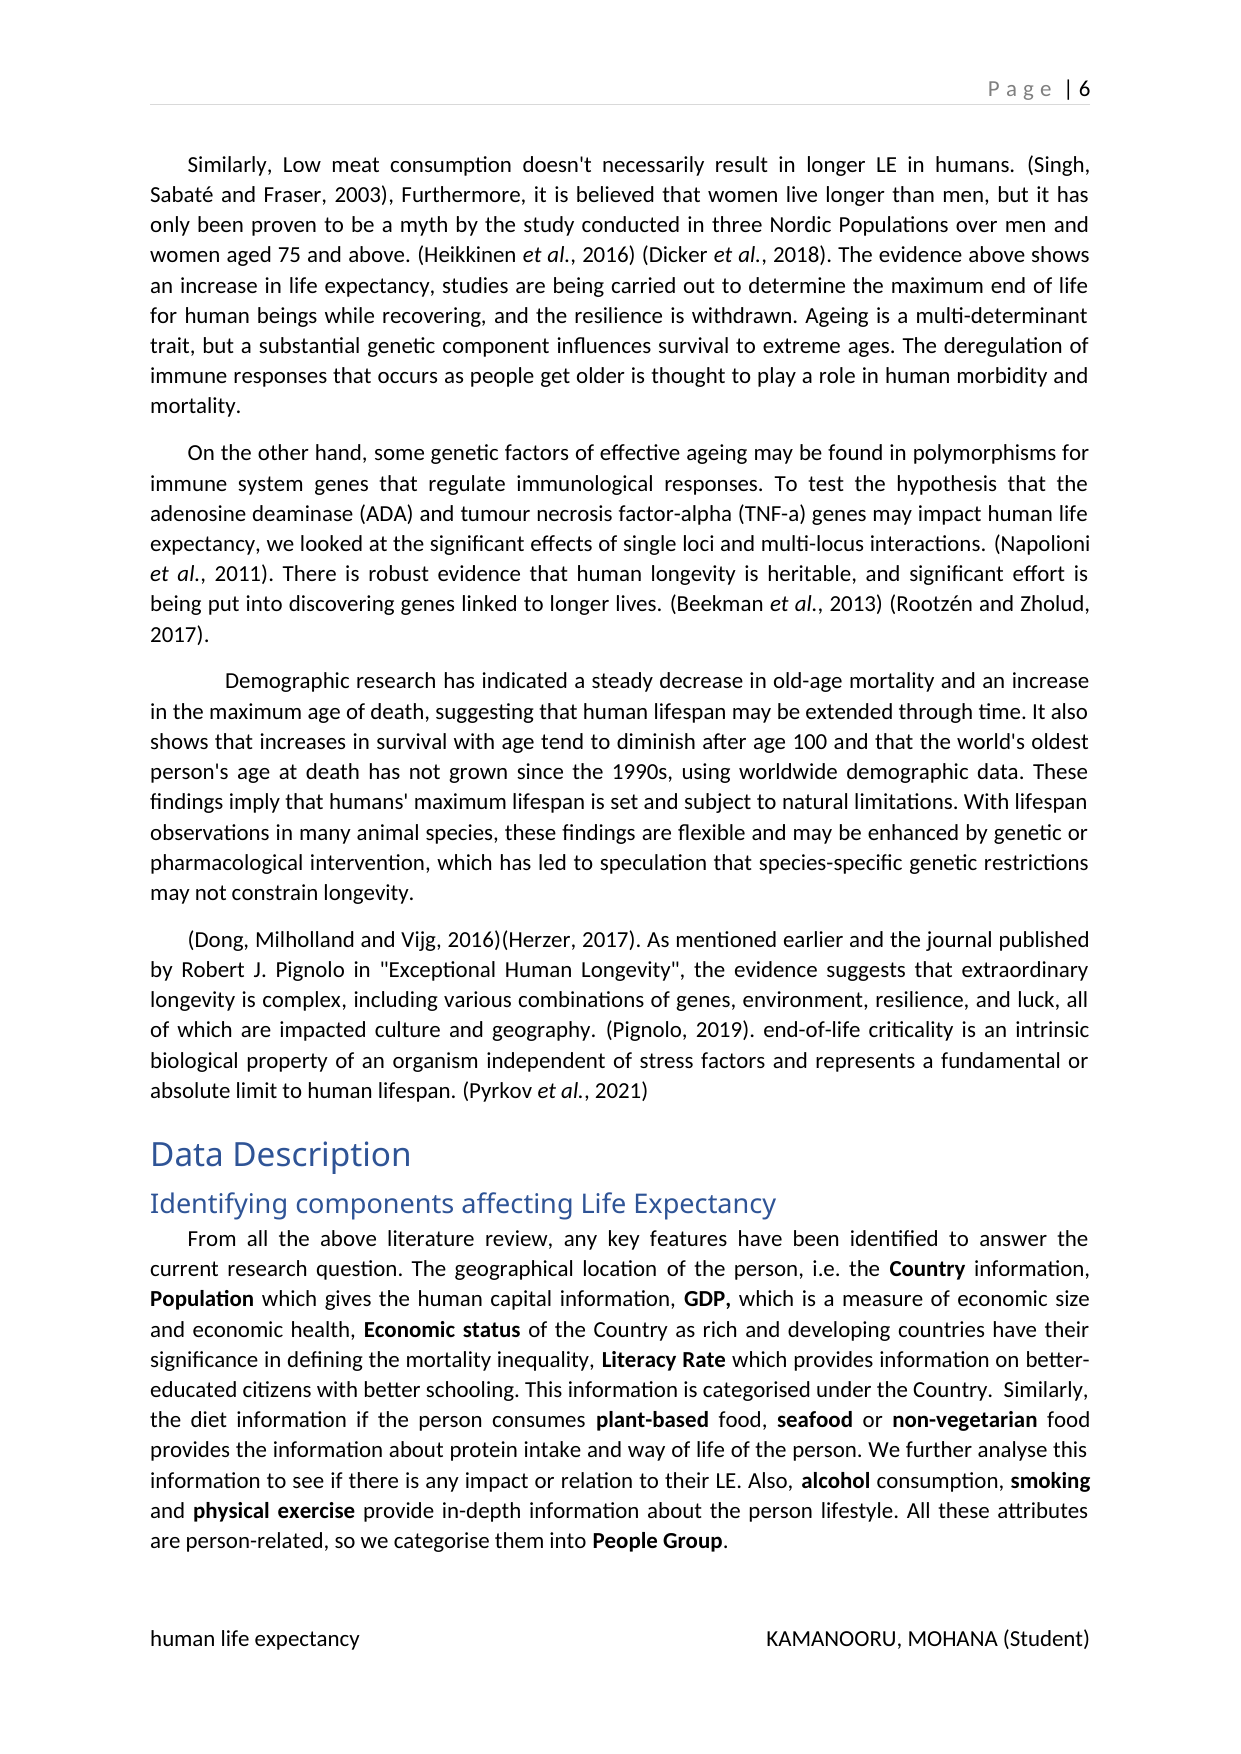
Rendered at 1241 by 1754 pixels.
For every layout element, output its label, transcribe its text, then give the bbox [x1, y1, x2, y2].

text Demographic research has indicated a steady decrease in old-age mortality and an increase in the maximum age of death, suggesting that human lifespan may be extended through time. It also shows that increases in survival with age tend to diminish after age 100 and that the world's oldest person's age at death has not grown since the 1990s, using worldwide demographic data. These findings imply that humans' maximum lifespan is set and subject to natural limitations. With lifespan observations in many animal species, these findings are flexible and may be enhanced by genetic or pharmacological intervention, which has led to speculation that species-specific genetic restrictions may not constrain longevity. [150, 667, 1090, 906]
text (Dong, Milholland and Vijg, 2016)(Herzer, 2017). As mentioned earlier and the journal published by Robert J. Pignolo in "Exceptional Human Longevity", the evidence suggests that extraordinary longevity is complex, including various combinations of genes, environment, resilience, and luck, all of which are impacted culture and geography. (Pignolo, 2019). end-of-life criticality is an intrinsic biological property of an organism independent of stress factors and represents a fundamental or absolute limit to human lifespan. (Pyrkov et al., 2021) [150, 925, 1090, 1104]
text Similarly, Low meat consumption doesn't necessarily result in longer LE in humans. (Singh, Sabaté and Fraser, 2003), Furthermore, it is believed that women live longer than men, but it has only been proven to be a myth by the study conducted in three Nordic Populations over men and women aged 75 and above. (Heikkinen et al., 2016) (Dicker et al., 2018). The evidence above shows an increase in life expectancy, studies are being carried out to determine the maximum end of life for human beings while recovering, and the resilience is withdrawn. Ageing is a multi-determinant trait, but a substantial genetic component influences survival to extreme ages. The deregulation of immune responses that occurs as people get older is thought to play a role in human morbidity and mortality. [150, 150, 1090, 420]
text On the other hand, some genetic factors of effective ageing may be found in polymorphisms for immune system genes that regulate immunological responses. To test the hypothesis that the adenosine deaminase (ADA) and tumour necrosis factor-alpha (TNF-a) genes may impact human life expectancy, we looked at the significant effects of single loci and multi-locus interactions. (Napolioni et al., 2011). There is robust evidence that human longevity is heritable, and significant effort is being put into discovering genes linked to longer lives. (Beekman et al., 2013) (Rootzén and Zholud, 2017). [150, 438, 1090, 648]
subtitle Identifying components affecting Life Expectancy [150, 1184, 1090, 1221]
subtitle Data Description [150, 1131, 1090, 1177]
text From all the above literature review, any key features have been identified to answer the current research question. The geographical location of the person, i.e. the Country information, Population which gives the human capital information, GDP, which is a measure of economic size and economic health, Economic status of the Country as rich and developing countries have their significance in defining the mortality inequality, Literacy Rate which provides information on better-educated citizens with better schooling. This information is categorised under the Country. Similarly, the diet information if the person consumes plant-based food, seafood or non-vegetarian food provides the information about protein intake and way of life of the person. We further analyse this information to see if there is any impact or relation to their LE. Also, alcohol consumption, smoking and physical exercise provide in-depth information about the person lifestyle. All these attributes are person-related, so we categorise them into People Group. [150, 1224, 1090, 1554]
